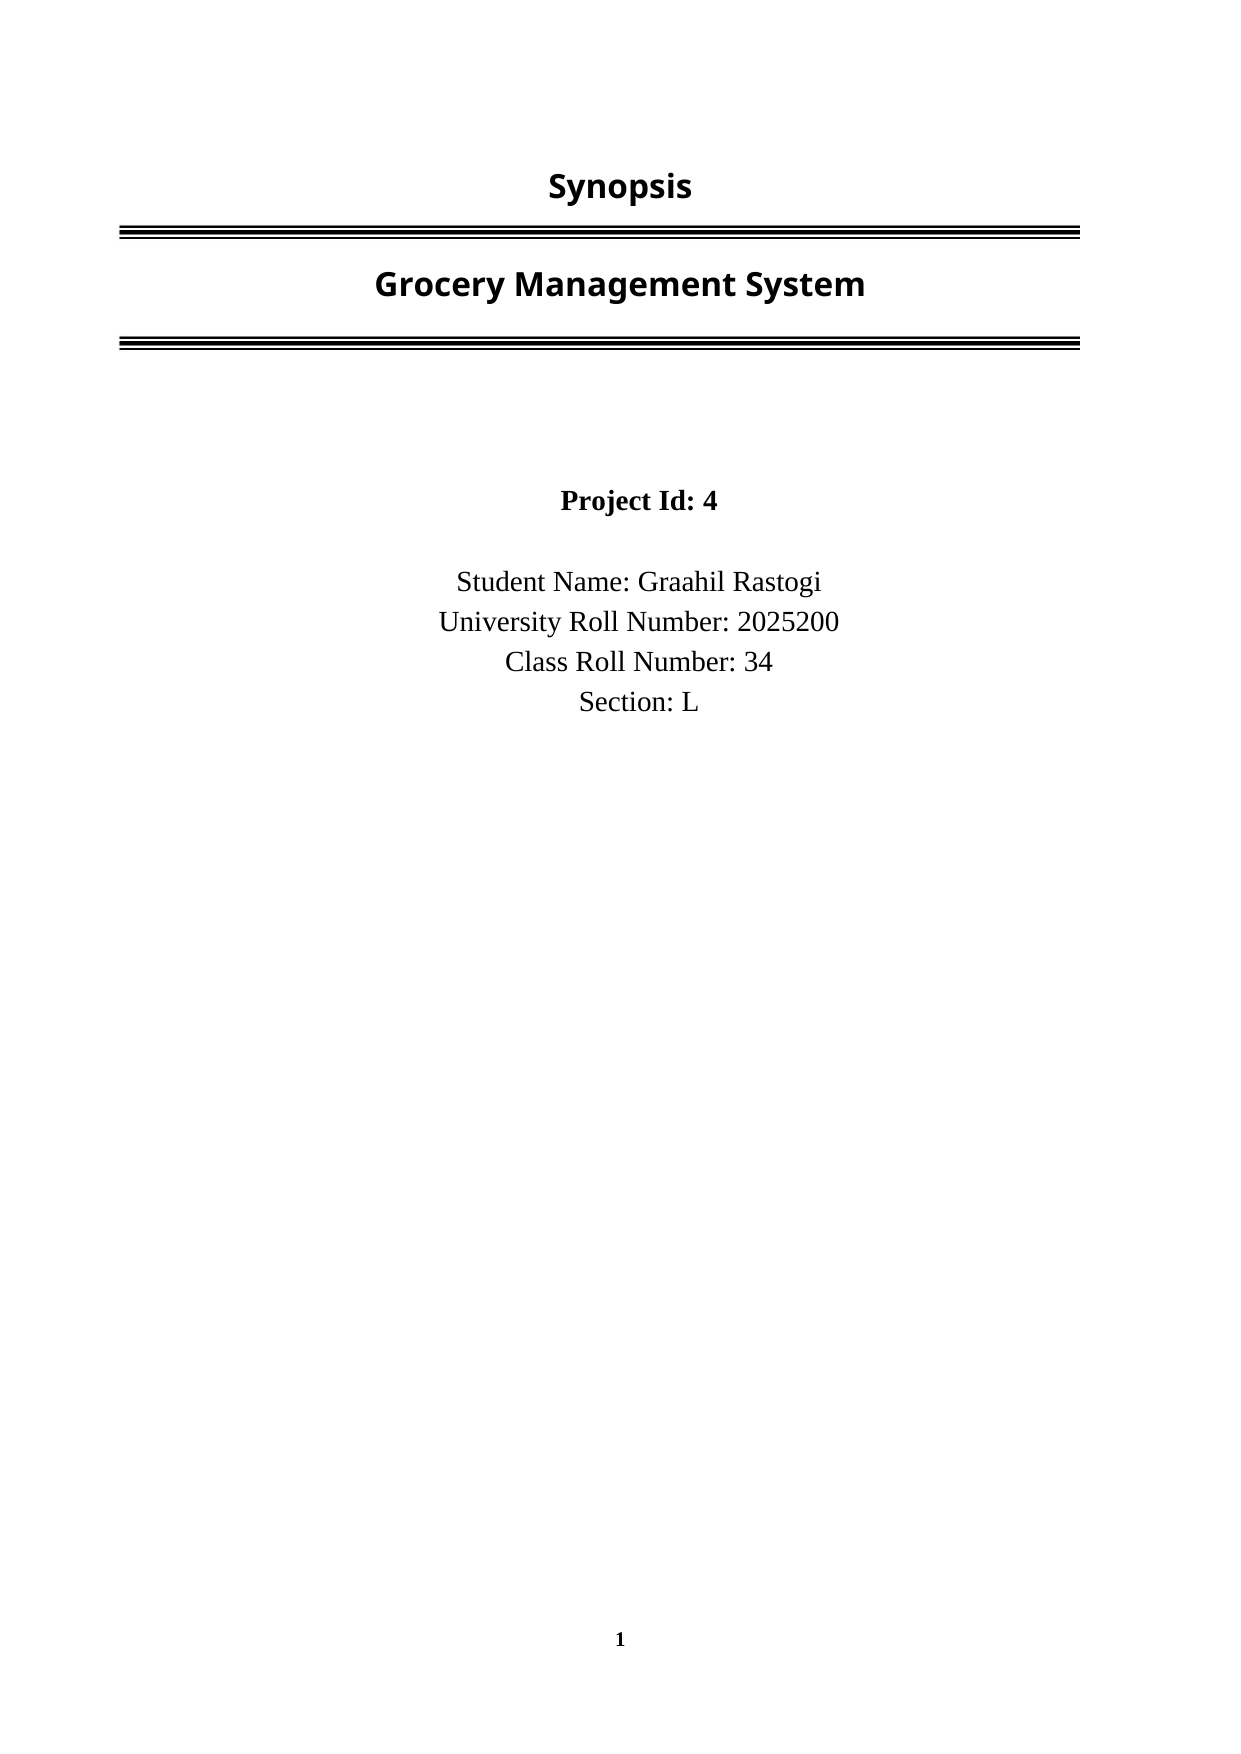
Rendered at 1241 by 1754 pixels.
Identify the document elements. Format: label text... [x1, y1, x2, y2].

list Section: L [187, 684, 1090, 718]
text Grocery Management System [150, 261, 1090, 306]
text Synopsis [150, 162, 1090, 208]
list Project Id: 4 [187, 483, 1090, 517]
list Student Name: Graahil Rastogi [187, 564, 1090, 597]
picture [117, 335, 1082, 352]
list University Roll Number: 2025200 [187, 604, 1090, 638]
list Class Roll Number: 34 [187, 644, 1090, 678]
picture [117, 223, 1082, 241]
